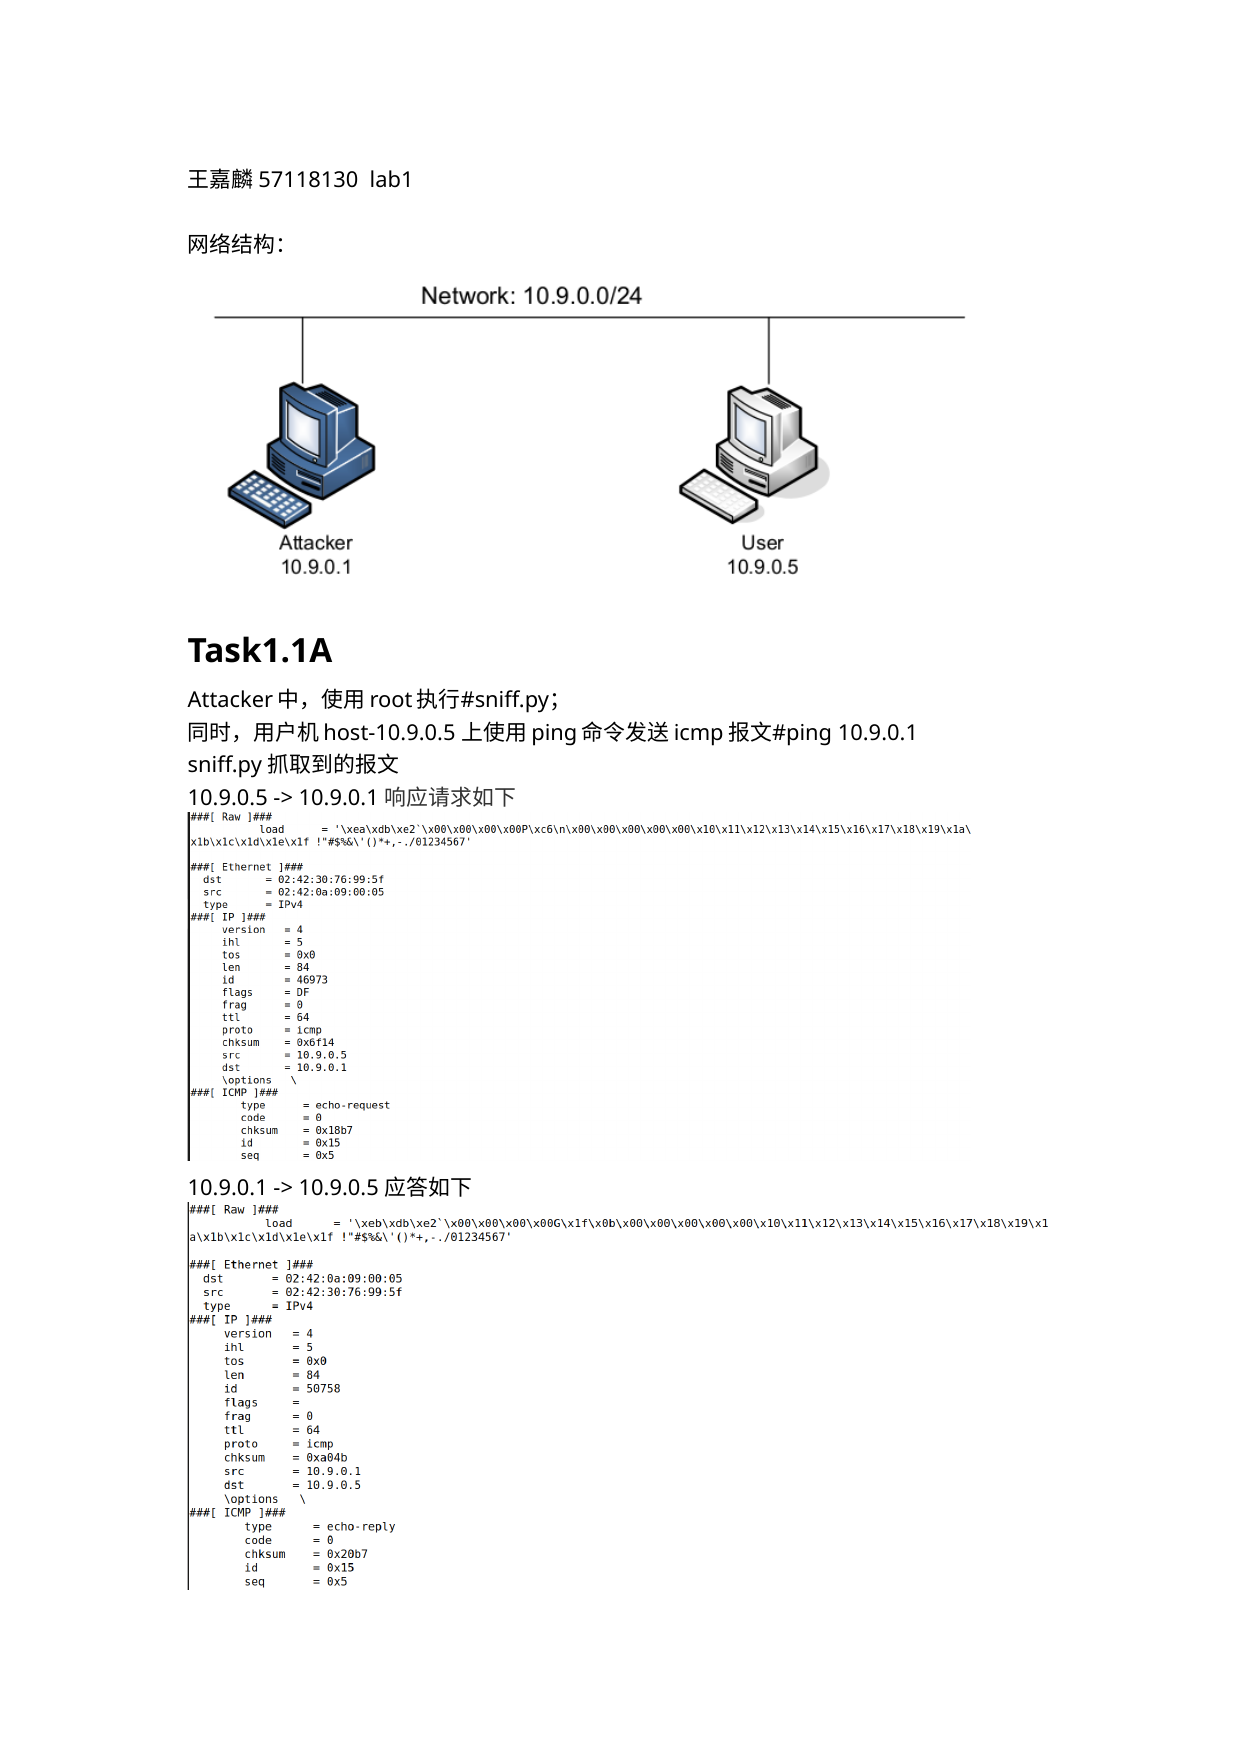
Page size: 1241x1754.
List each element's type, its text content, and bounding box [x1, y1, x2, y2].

text 同时，用户机host-10.9.0.5 上使用ping命令发送icmp报文#ping 10.9.0.1 [187, 714, 1053, 747]
text 10.9.0.1 -> 10.9.0.5 应答如下 [187, 1169, 1053, 1202]
picture [187, 812, 972, 1161]
text Attacker中，使用root执行#sniff.py； [187, 682, 1053, 714]
picture [187, 259, 980, 583]
picture [187, 1202, 1053, 1590]
text Task1.1A [187, 617, 1053, 682]
text 10.9.0.5 -> 10.9.0.1 响应请求如下 [187, 779, 1053, 812]
text sniff.py 抓取到的报文 [187, 747, 1053, 779]
text 王嘉麟 57118130 lab1 [187, 162, 1053, 194]
text 网络结构： [187, 227, 1053, 259]
